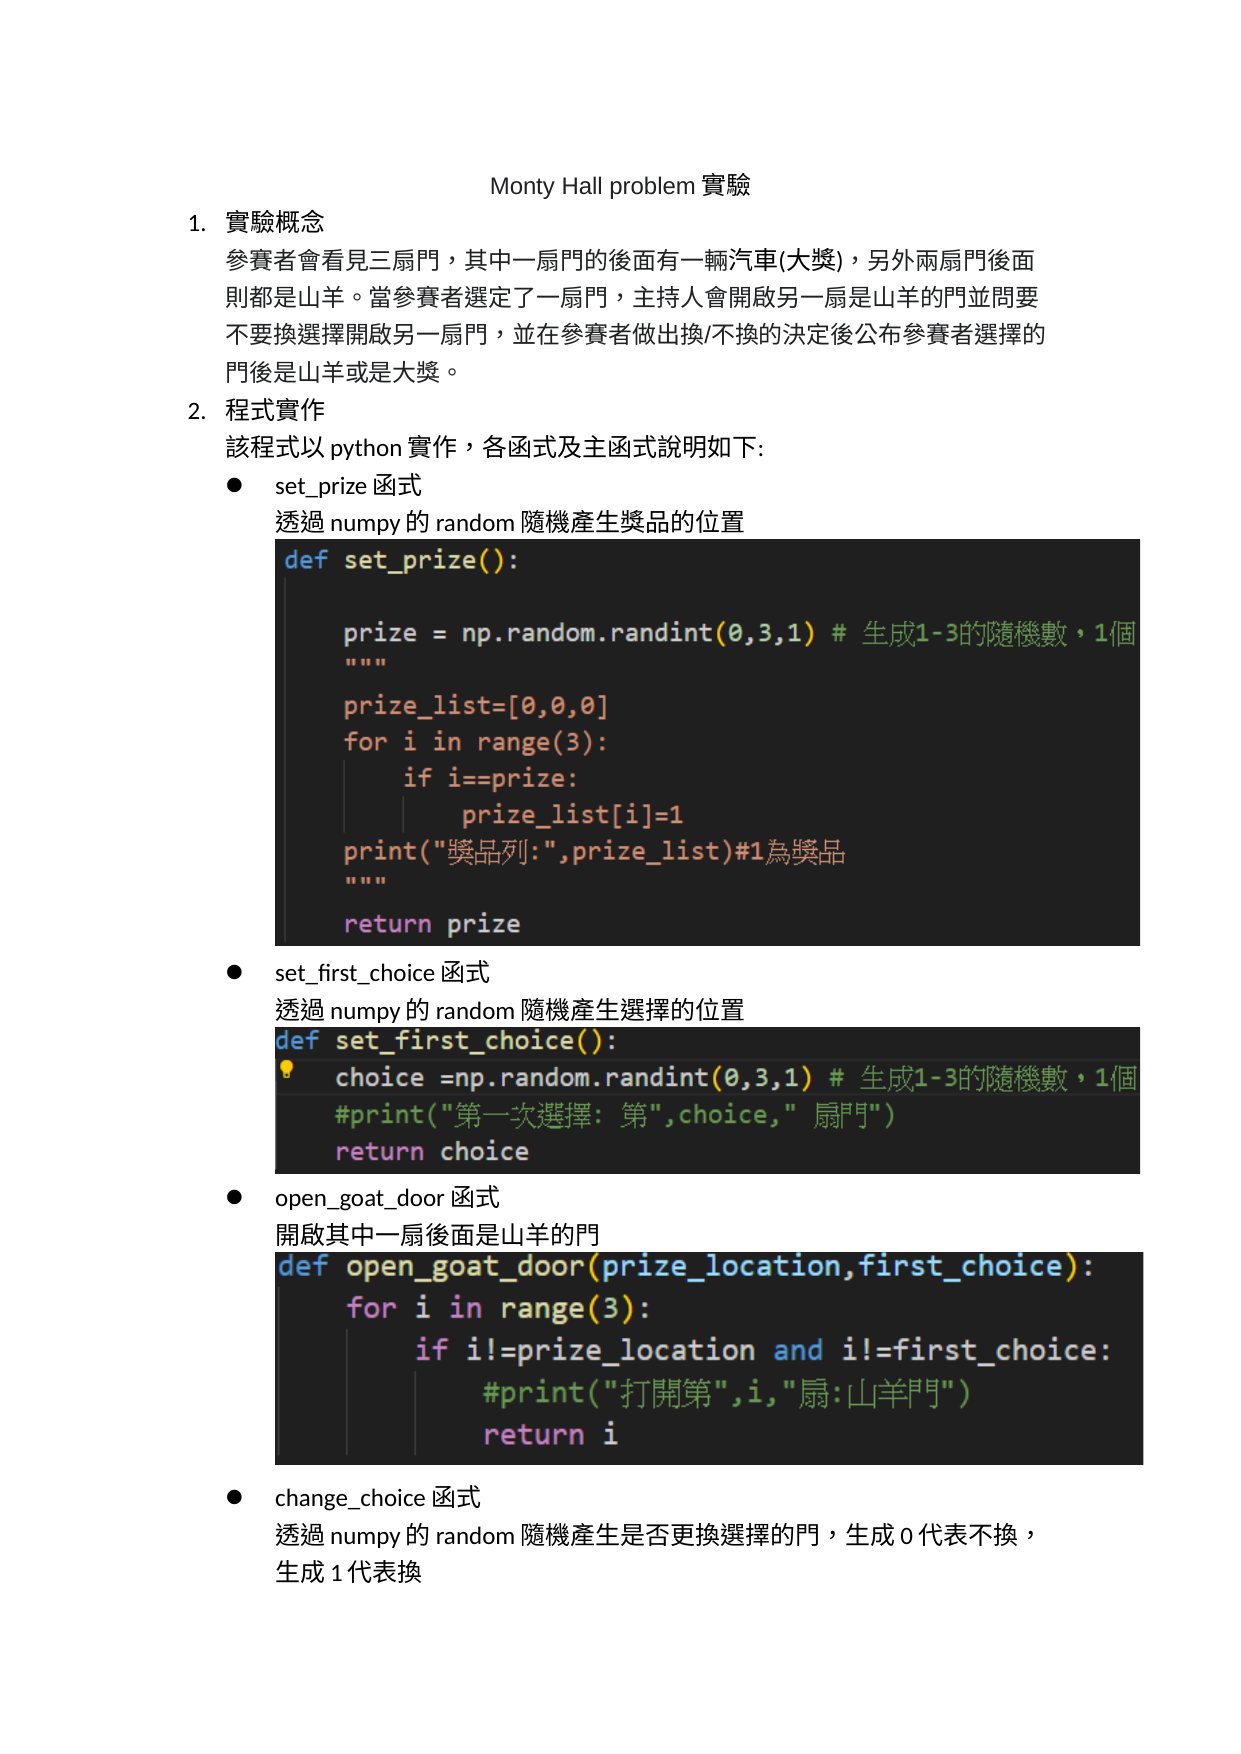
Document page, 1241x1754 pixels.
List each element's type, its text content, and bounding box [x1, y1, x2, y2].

text Monty Hall problem實驗 [187, 164, 1053, 202]
list change_choice函式 [225, 1477, 1053, 1514]
list 參賽者會看見三扇門，其中一扇門的後面有一輛汽車(大獎)，另外兩扇門後面則都是山羊。當參賽者選定了一扇門，主持人會開啟另一扇是山羊的門並問要不要換選擇開啟另一扇門，並在參賽者做出換/不換的決定後公布參賽者選擇的門後是山羊或是大獎。 [225, 239, 1053, 389]
list 透過numpy的random隨機產生選擇的位置 [275, 989, 1053, 1027]
list 程式實作 [187, 389, 1053, 427]
list 開啟其中一扇後面是山羊的門 [275, 1214, 1053, 1252]
list open_goat_door函式 [225, 1177, 1053, 1214]
list 該程式以python實作，各函式及主函式說明如下: [225, 427, 1053, 464]
picture [275, 539, 1141, 946]
list 透過numpy的random隨機產生是否更換選擇的門，生成0代表不換，生成1代表換 [275, 1514, 1053, 1589]
list 透過numpy的random隨機產生獎品的位置 [275, 502, 1053, 539]
list 實驗概念 [187, 202, 1053, 239]
list set_prize函式 [225, 464, 1053, 502]
picture [275, 1027, 1141, 1174]
list set_first_choice函式 [225, 952, 1053, 989]
picture [275, 1252, 1144, 1465]
